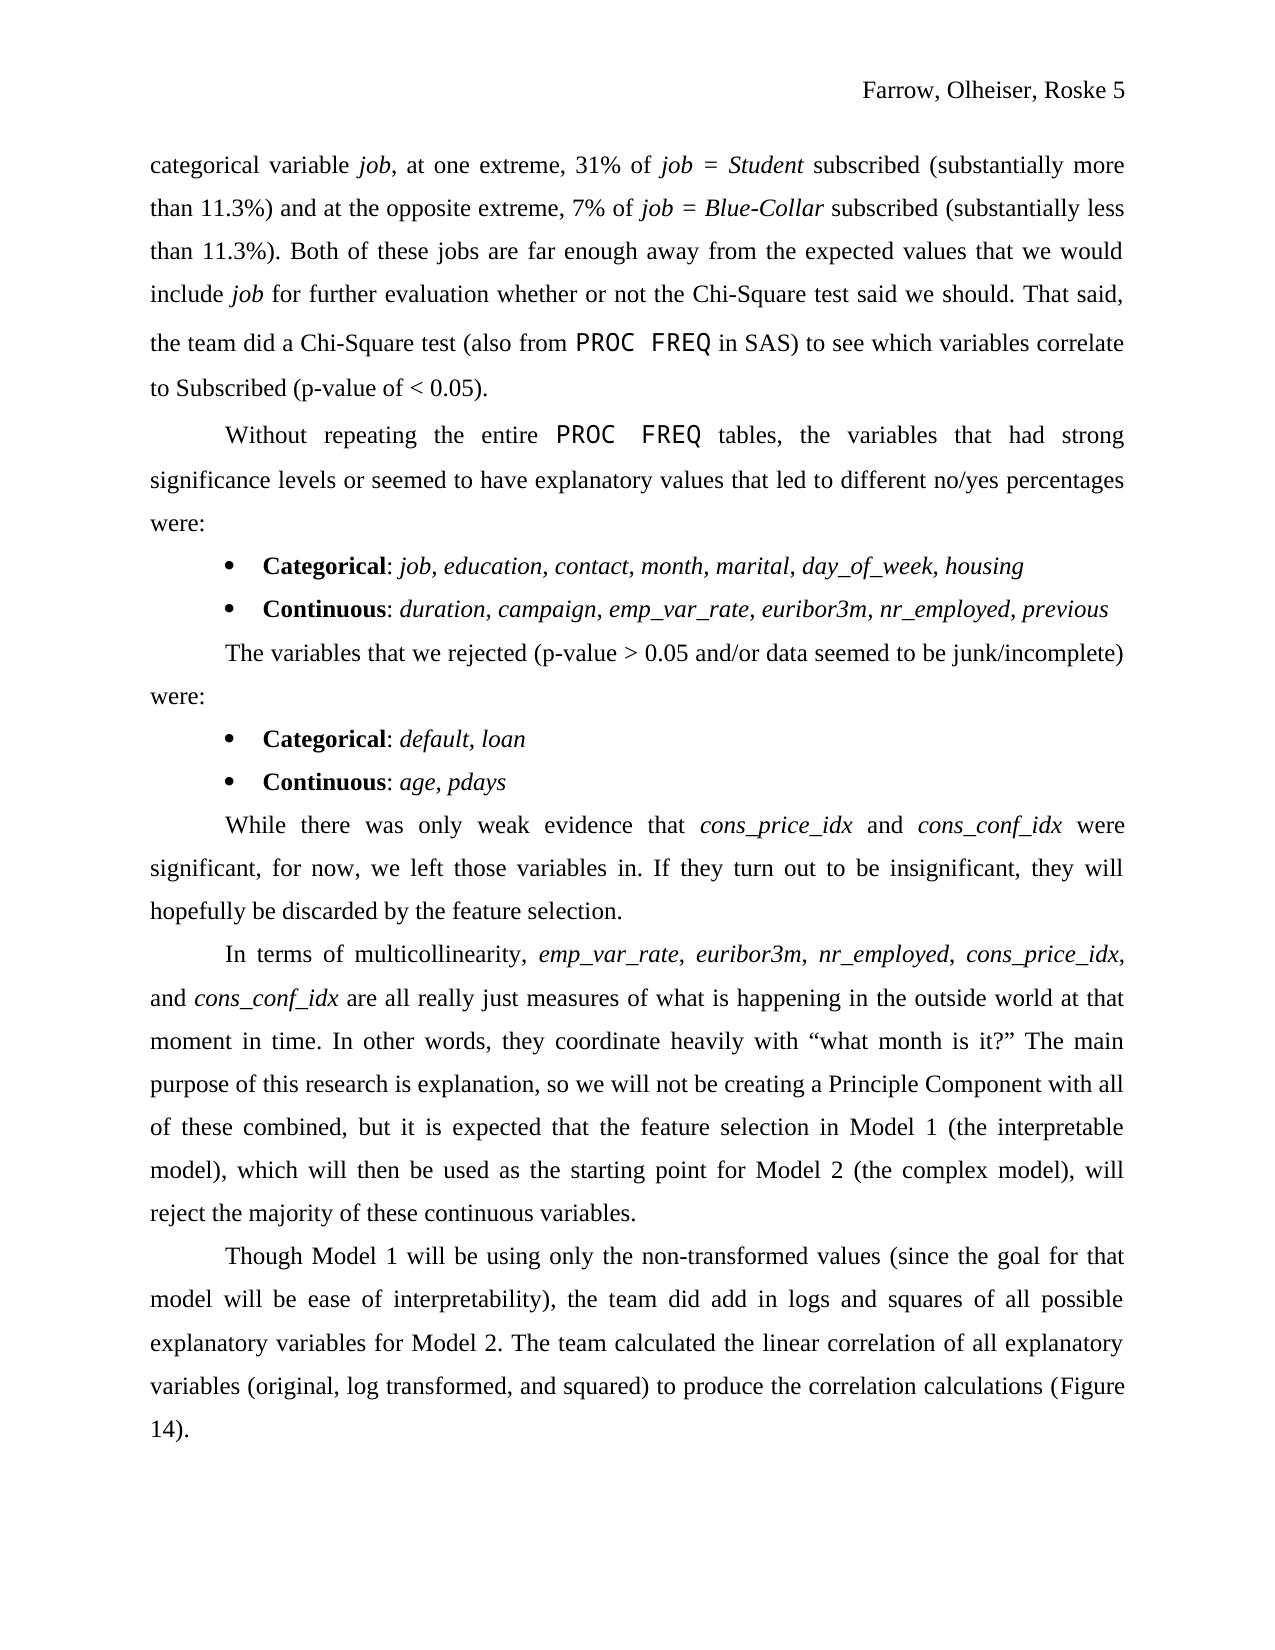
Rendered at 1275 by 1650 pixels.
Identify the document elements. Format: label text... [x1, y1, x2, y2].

list Categorical: default, loan [225, 724, 1125, 753]
text Though Model 1 will be using only the non-transformed values (since the goal for that model will be ease of interpretability), the team did add in logs and squares of all possible explanatory variables for Model 2. The team calculated the linear correlation of all explanatory variables (original, log transformed, and squared) to produce the correlation calculations (Figure 14). [150, 1241, 1125, 1443]
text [150, 150, 1125, 402]
list Continuous: age, pdays [225, 767, 1125, 796]
list Categorical: job, education, contact, month, marital, day_of_week, housing [225, 551, 1125, 580]
text In terms of multicollinearity, emp_var_rate, euribor3m, nr_employed, cons_price_idx, and cons_conf_idx are all really just measures of what is happening in the outside world at that moment in time. In other words, they coordinate heavily with “what month is it?” The main purpose of this research is explanation, so we will not be creating a Principle Component with all of these combined, but it is expected that the feature selection in Model 1 (the interpretable model), which will then be used as the starting point for Model 2 (the complex model), will reject the majority of these continuous variables. [150, 939, 1125, 1227]
text Without repeating the entire PROC FREQ tables, the variables that had strong significance levels or seemed to have explanatory values that led to different no/yes percentages were: [150, 417, 1125, 537]
text The variables that we rejected (p-value > 0.05 and/or data seemed to be junk/incomplete) were: [150, 638, 1125, 709]
text While there was only weak evidence that cons_price_idx and cons_conf_idx were significant, for now, we left those variables in. If they turn out to be insignificant, they will hopefully be discarded by the feature selection. [150, 810, 1125, 925]
list Continuous: duration, campaign, emp_var_rate, euribor3m, nr_employed, previous [225, 594, 1125, 623]
